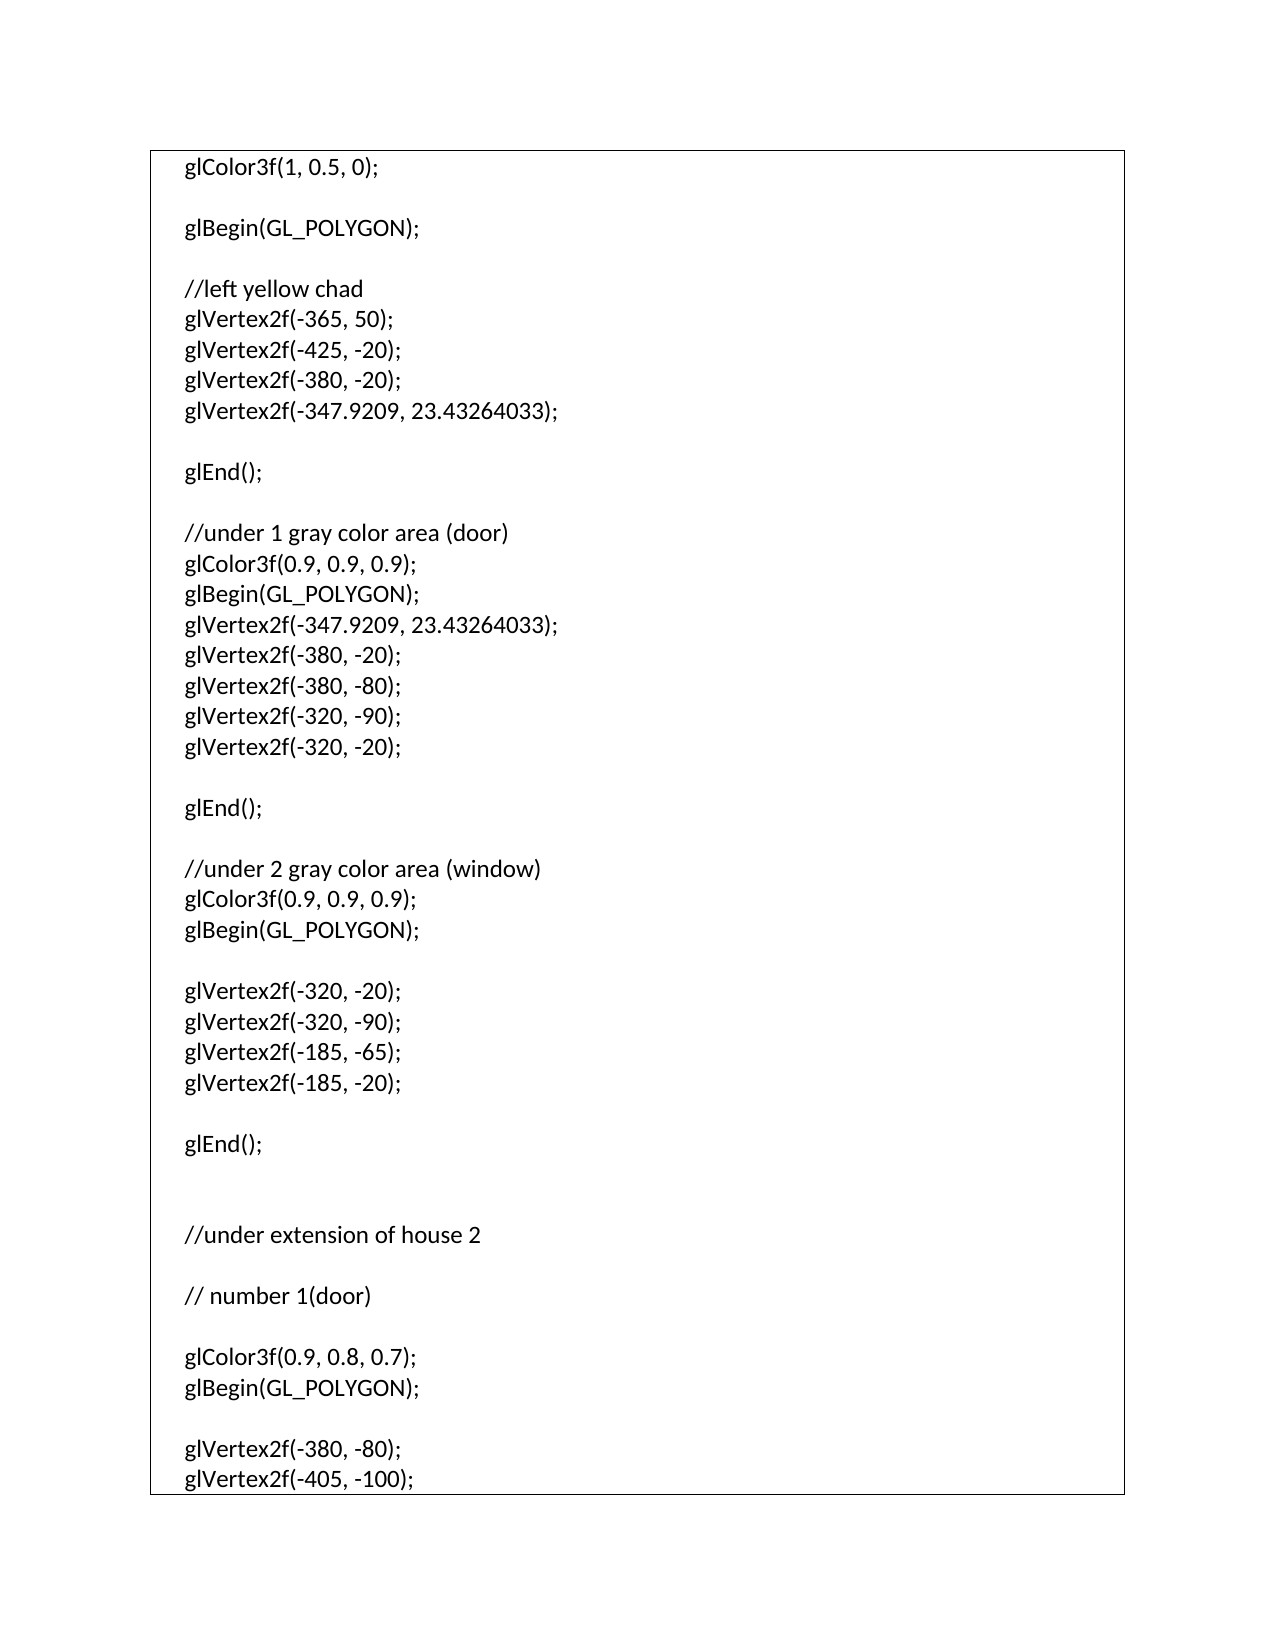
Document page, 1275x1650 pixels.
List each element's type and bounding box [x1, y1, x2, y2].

table_cell [151, 151, 1124, 1494]
